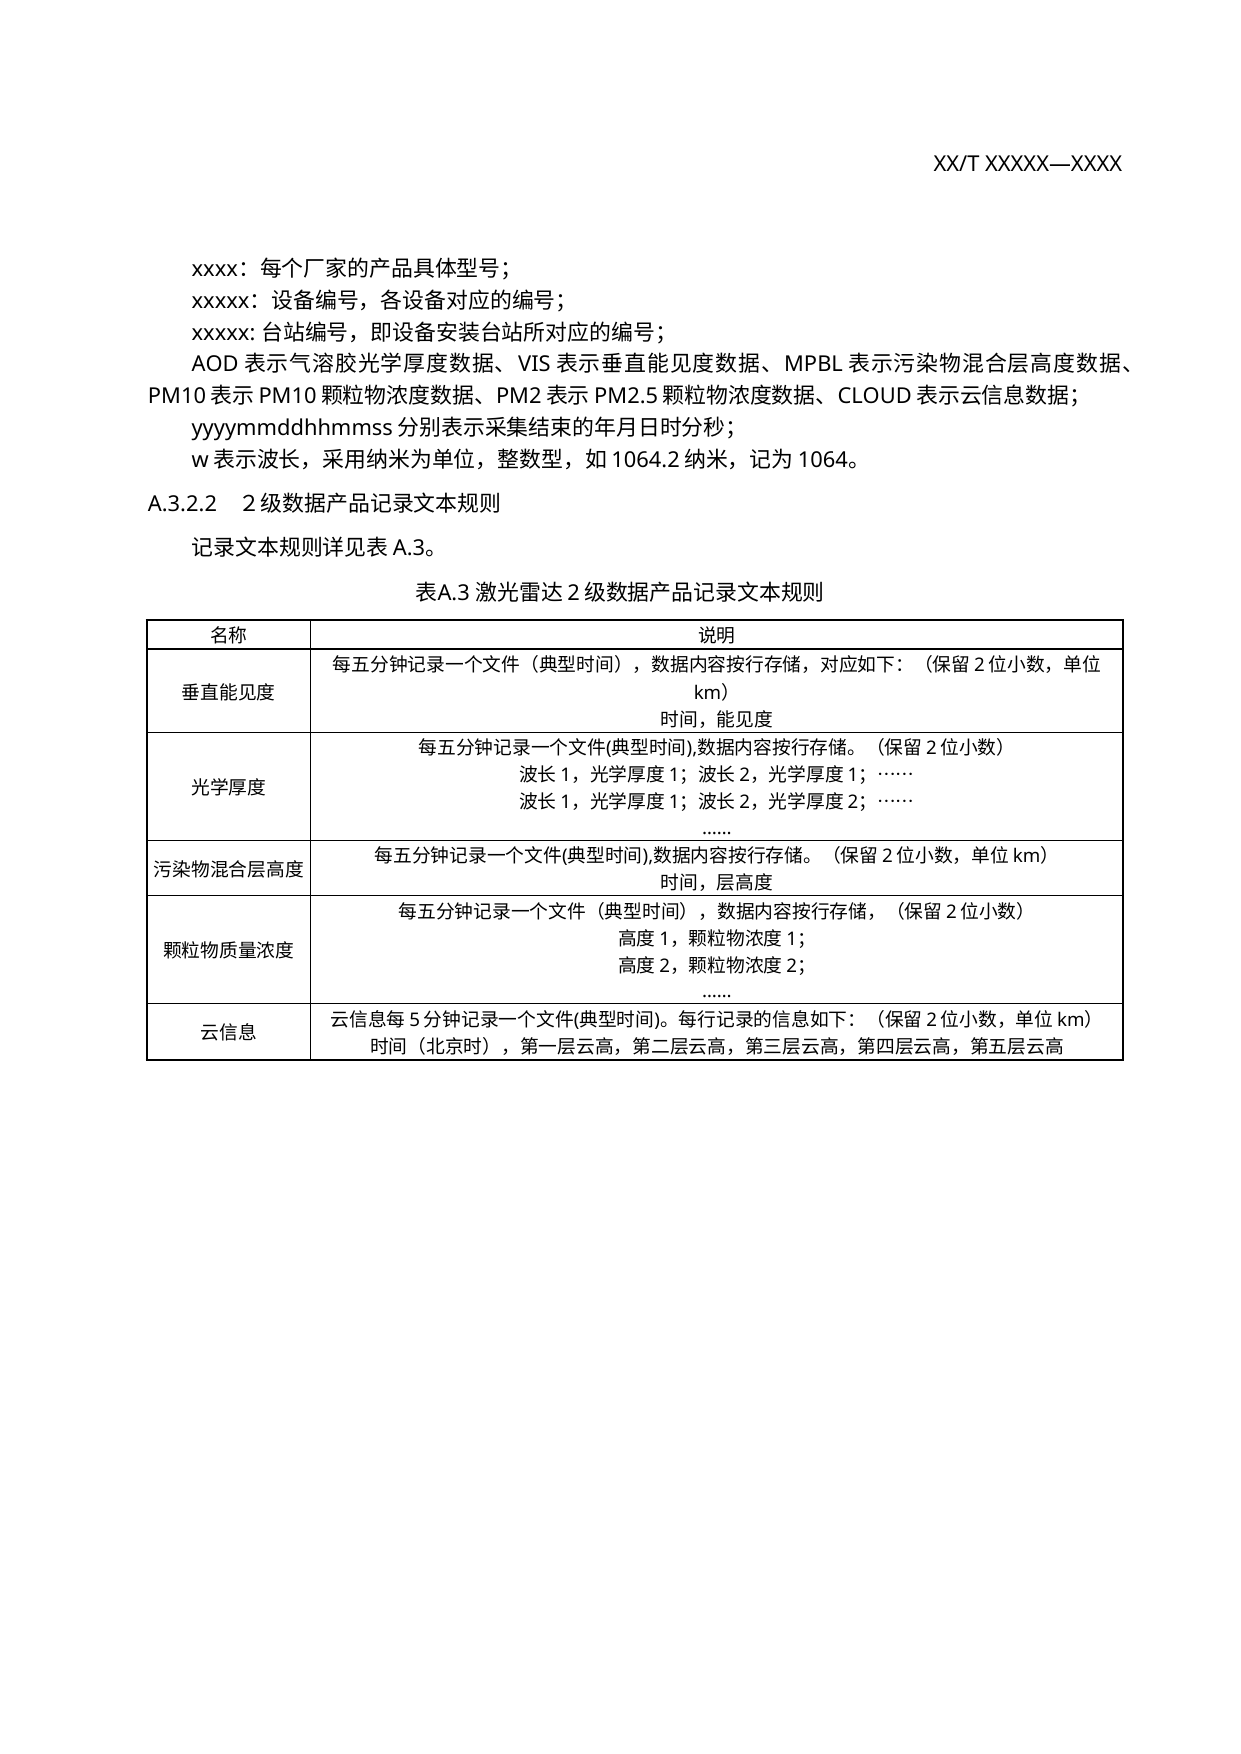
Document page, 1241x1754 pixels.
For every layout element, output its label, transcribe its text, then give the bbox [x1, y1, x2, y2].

text xxxx：每个厂家的产品具体型号； [148, 251, 1122, 283]
text xxxxx: 台站编号，即设备安装台站所对应的编号； [148, 314, 1122, 346]
table_header 说明 [311, 621, 1122, 648]
text AOD表示气溶胶光学厚度数据、VIS表示垂直能见度数据、MPBL表示污染物混合层高度数据、PM10表示PM10颗粒物浓度数据、PM2表示PM2.5颗粒物浓度数据、CLOUD表示云信息数据； [148, 346, 1122, 410]
text yyyymmddhhmmss分别表示采集结束的年月日时分秒； [148, 410, 1122, 442]
text w表示波长，采用纳米为单位，整数型，如1064.2纳米，记为1064。 [148, 442, 1122, 473]
text xxxxx：设备编号，各设备对应的编号； [148, 283, 1122, 314]
table_cell 每五分钟记录一个文件（典型时间），数据内容按行存储，（保留2位小数） 高度1，颗粒物浓度1； 高度2，颗粒物浓度2； …… [311, 896, 1122, 1003]
text 激光雷达2级数据产品记录文本规则 [148, 574, 1122, 606]
table_cell 每五分钟记录一个文件（典型时间），数据内容按行存储，对应如下：（保留2位小数，单位km） 时间，能见度 [311, 650, 1122, 732]
table_cell 云信息 [148, 1004, 310, 1059]
table_cell 污染物混合层高度 [148, 841, 310, 895]
table_cell 垂直能见度 [148, 650, 310, 732]
table_header 名称 [148, 621, 310, 648]
text ２级数据产品记录文本规则 [148, 486, 1122, 518]
table_cell 每五分钟记录一个文件(典型时间),数据内容按行存储。（保留2位小数） 波长1，光学厚度1；波长2，光学厚度1；…… 波长1，光学厚度1；波长2，光学厚度2；…… …… [311, 733, 1122, 840]
table_cell 云信息每5分钟记录一个文件(典型时间)。每行记录的信息如下：（保留2位小数，单位km） 时间（北京时），第一层云高，第二层云高，第三层云高，第四层云高，第五层云高 [311, 1004, 1122, 1059]
table_cell 光学厚度 [148, 733, 310, 840]
text 记录文本规则详见表A.3。 [148, 530, 1122, 562]
table_cell 每五分钟记录一个文件(典型时间),数据内容按行存储。（保留2位小数，单位km） 时间，层高度 [311, 841, 1122, 895]
table_cell 颗粒物质量浓度 [148, 896, 310, 1003]
